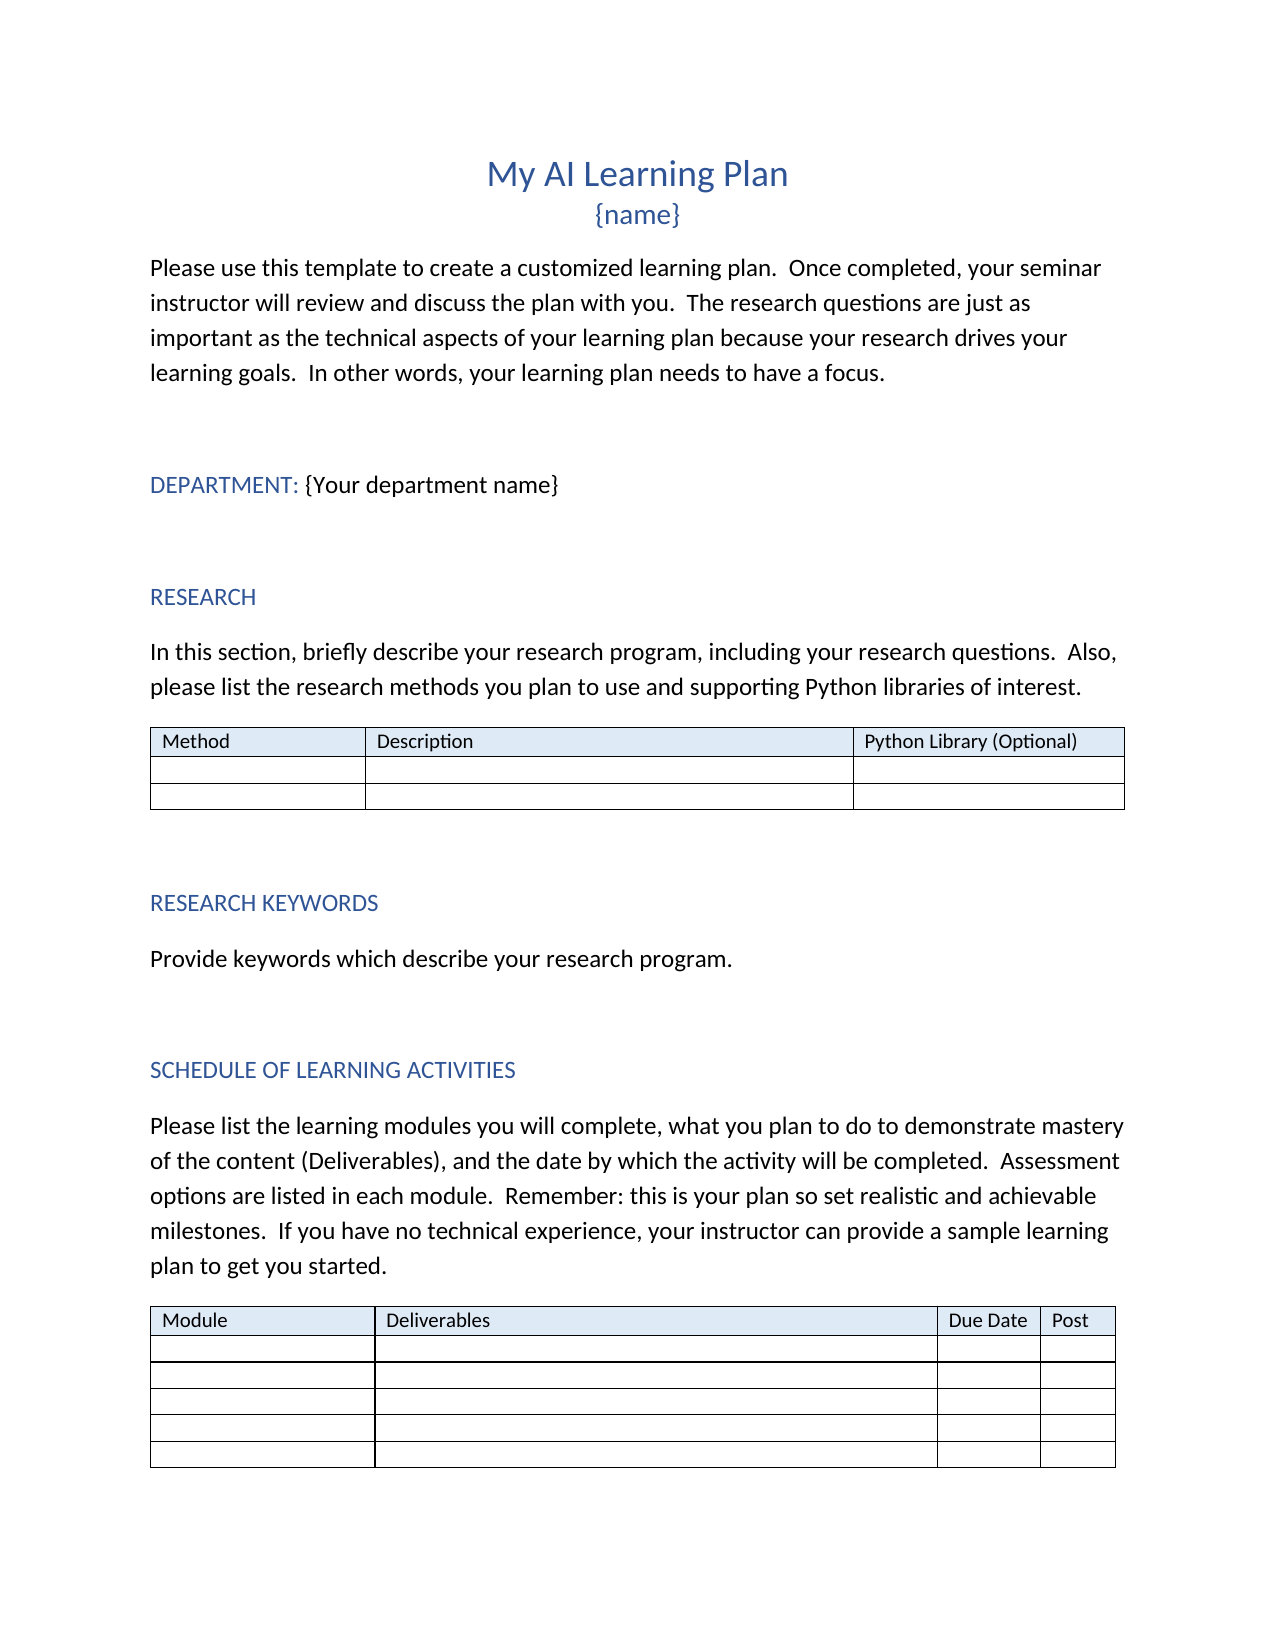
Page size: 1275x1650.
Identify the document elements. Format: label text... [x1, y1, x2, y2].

table_cell [938, 1415, 1040, 1441]
text Please list the learning modules you will complete, what you plan to do to demonstrate mastery of the content (Deliverables), and the date by which the activity will be completed. Assessment options are listed in each module. Remember: this is your plan so set realistic and achievable milestones. If you have no technical experience, your instructor can provide a sample learning plan to get you started. [150, 1110, 1125, 1281]
table_header Description [366, 728, 853, 756]
text My AI Learning Plan [150, 150, 1125, 196]
text RESEARCH KEYWORDS [150, 887, 1125, 917]
table_header Python Library (Optional) [854, 728, 1124, 756]
table_cell [938, 1363, 1040, 1388]
table_cell [938, 1336, 1040, 1361]
table_cell [366, 757, 853, 783]
table_cell [151, 1363, 374, 1388]
table_cell [151, 757, 365, 783]
text RESEARCH [150, 581, 1125, 611]
table_cell [366, 784, 853, 809]
table_cell [376, 1389, 937, 1414]
table_cell [1041, 1363, 1115, 1388]
table_header Deliverables [376, 1307, 937, 1335]
table_cell [854, 757, 1124, 783]
table_cell [376, 1336, 937, 1361]
table_header Method [151, 728, 365, 756]
text SCHEDULE OF LEARNING ACTIVITIES [150, 1054, 1125, 1085]
table_cell [151, 1442, 374, 1467]
table_cell [151, 1336, 374, 1361]
table_header Module [151, 1307, 374, 1335]
table_cell [376, 1442, 937, 1467]
table_cell [1041, 1442, 1115, 1467]
text In this section, briefly describe your research program, including your research questions. Also, please list the research methods you plan to use and supporting Python libraries of interest. [150, 636, 1125, 702]
table_header Due Date [938, 1307, 1040, 1335]
table_cell [854, 784, 1124, 809]
table_cell [1041, 1389, 1115, 1414]
text Provide keywords which describe your research program. [150, 943, 1125, 973]
table_cell [376, 1363, 937, 1388]
table_cell [1041, 1415, 1115, 1441]
table_cell [151, 1415, 374, 1441]
table_cell [938, 1389, 1040, 1414]
table_header Post [1041, 1307, 1115, 1335]
table_cell [151, 784, 365, 809]
text Please use this template to create a customized learning plan. Once completed, your seminar instructor will review and discuss the plan with you. The research questions are just as important as the technical aspects of your learning plan because your research drives your learning goals. In other words, your learning plan needs to have a focus. [150, 252, 1125, 388]
text {name} [150, 196, 1125, 231]
text DEPARTMENT: {Your department name} [150, 469, 1125, 499]
table_cell [376, 1415, 937, 1441]
table_cell [938, 1442, 1040, 1467]
table_cell [151, 1389, 374, 1414]
table_cell [1041, 1336, 1115, 1361]
